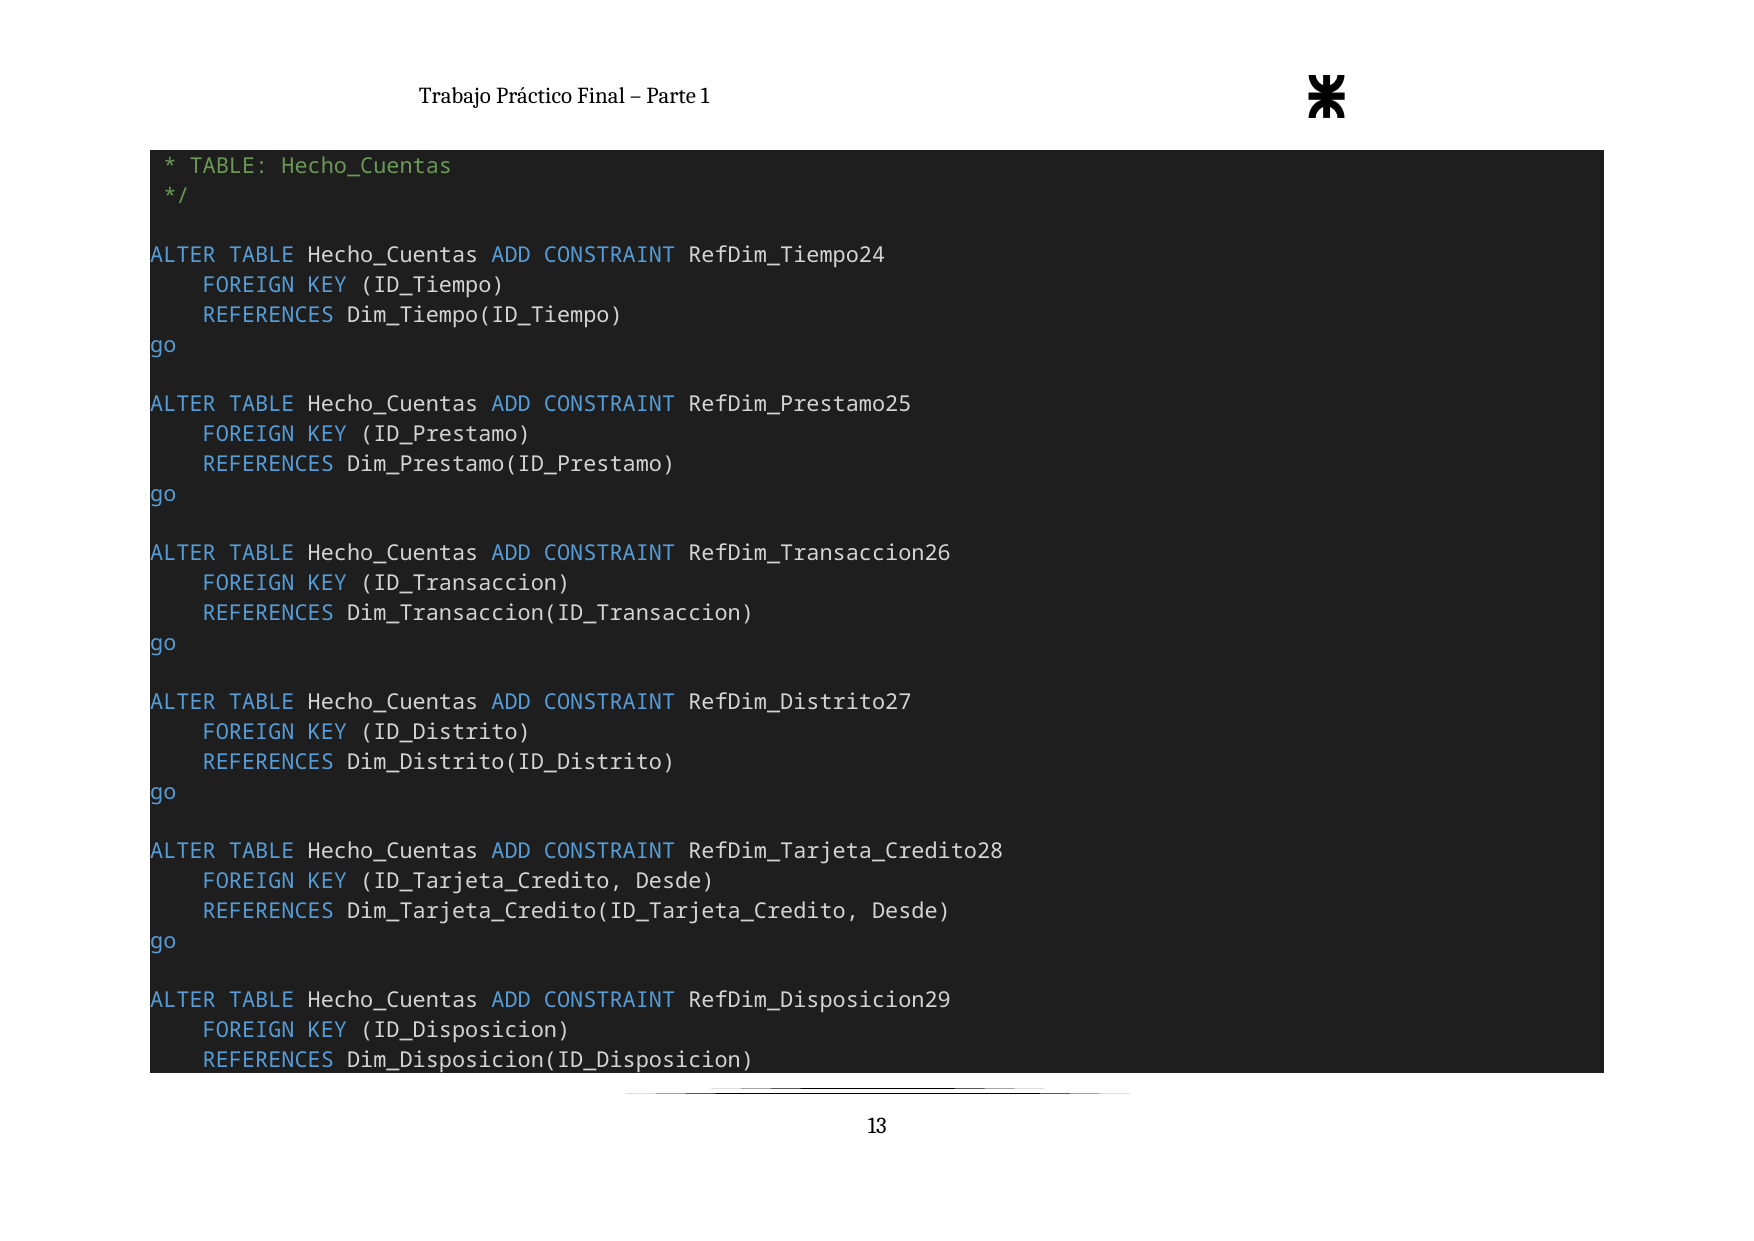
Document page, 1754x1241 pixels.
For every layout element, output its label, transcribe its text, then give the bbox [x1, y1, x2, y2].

text go [150, 924, 1604, 954]
text go [150, 627, 1604, 656]
text FOREIGN KEY (ID_Distrito) [150, 716, 1604, 746]
text ALTER TABLE Hecho_Cuentas ADD CONSTRAINT RefDim_Tarjeta_Credito28 [150, 835, 1604, 865]
text ALTER TABLE Hecho_Cuentas ADD CONSTRAINT RefDim_Transaccion26 [150, 537, 1604, 567]
text ALTER TABLE Hecho_Cuentas ADD CONSTRAINT RefDim_Distrito27 [150, 686, 1604, 716]
text FOREIGN KEY (ID_Tiempo) [150, 269, 1604, 299]
text REFERENCES Dim_Distrito(ID_Distrito) [150, 746, 1604, 776]
text ALTER TABLE Hecho_Cuentas ADD CONSTRAINT RefDim_Tiempo24 [150, 239, 1604, 269]
text REFERENCES Dim_Transaccion(ID_Transaccion) [150, 597, 1604, 627]
text REFERENCES Dim_Prestamo(ID_Prestamo) [150, 448, 1604, 478]
text go [150, 776, 1604, 805]
text FOREIGN KEY (ID_Transaccion) [150, 567, 1604, 597]
text REFERENCES Dim_Disposicion(ID_Disposicion) [150, 1044, 1604, 1073]
text * TABLE: Hecho_Cuentas [150, 150, 1604, 180]
text REFERENCES Dim_Tarjeta_Credito(ID_Tarjeta_Credito, Desde) [150, 895, 1604, 924]
text go [150, 478, 1604, 507]
text REFERENCES Dim_Tiempo(ID_Tiempo) [150, 299, 1604, 329]
text FOREIGN KEY (ID_Tarjeta_Credito, Desde) [150, 865, 1604, 895]
text FOREIGN KEY (ID_Prestamo) [150, 418, 1604, 448]
text */ [150, 180, 1604, 209]
text go [150, 329, 1604, 358]
picture [1305, 75, 1347, 118]
text ALTER TABLE Hecho_Cuentas ADD CONSTRAINT RefDim_Disposicion29 [150, 984, 1604, 1014]
text ALTER TABLE Hecho_Cuentas ADD CONSTRAINT RefDim_Prestamo25 [150, 388, 1604, 418]
text FOREIGN KEY (ID_Disposicion) [150, 1014, 1604, 1044]
